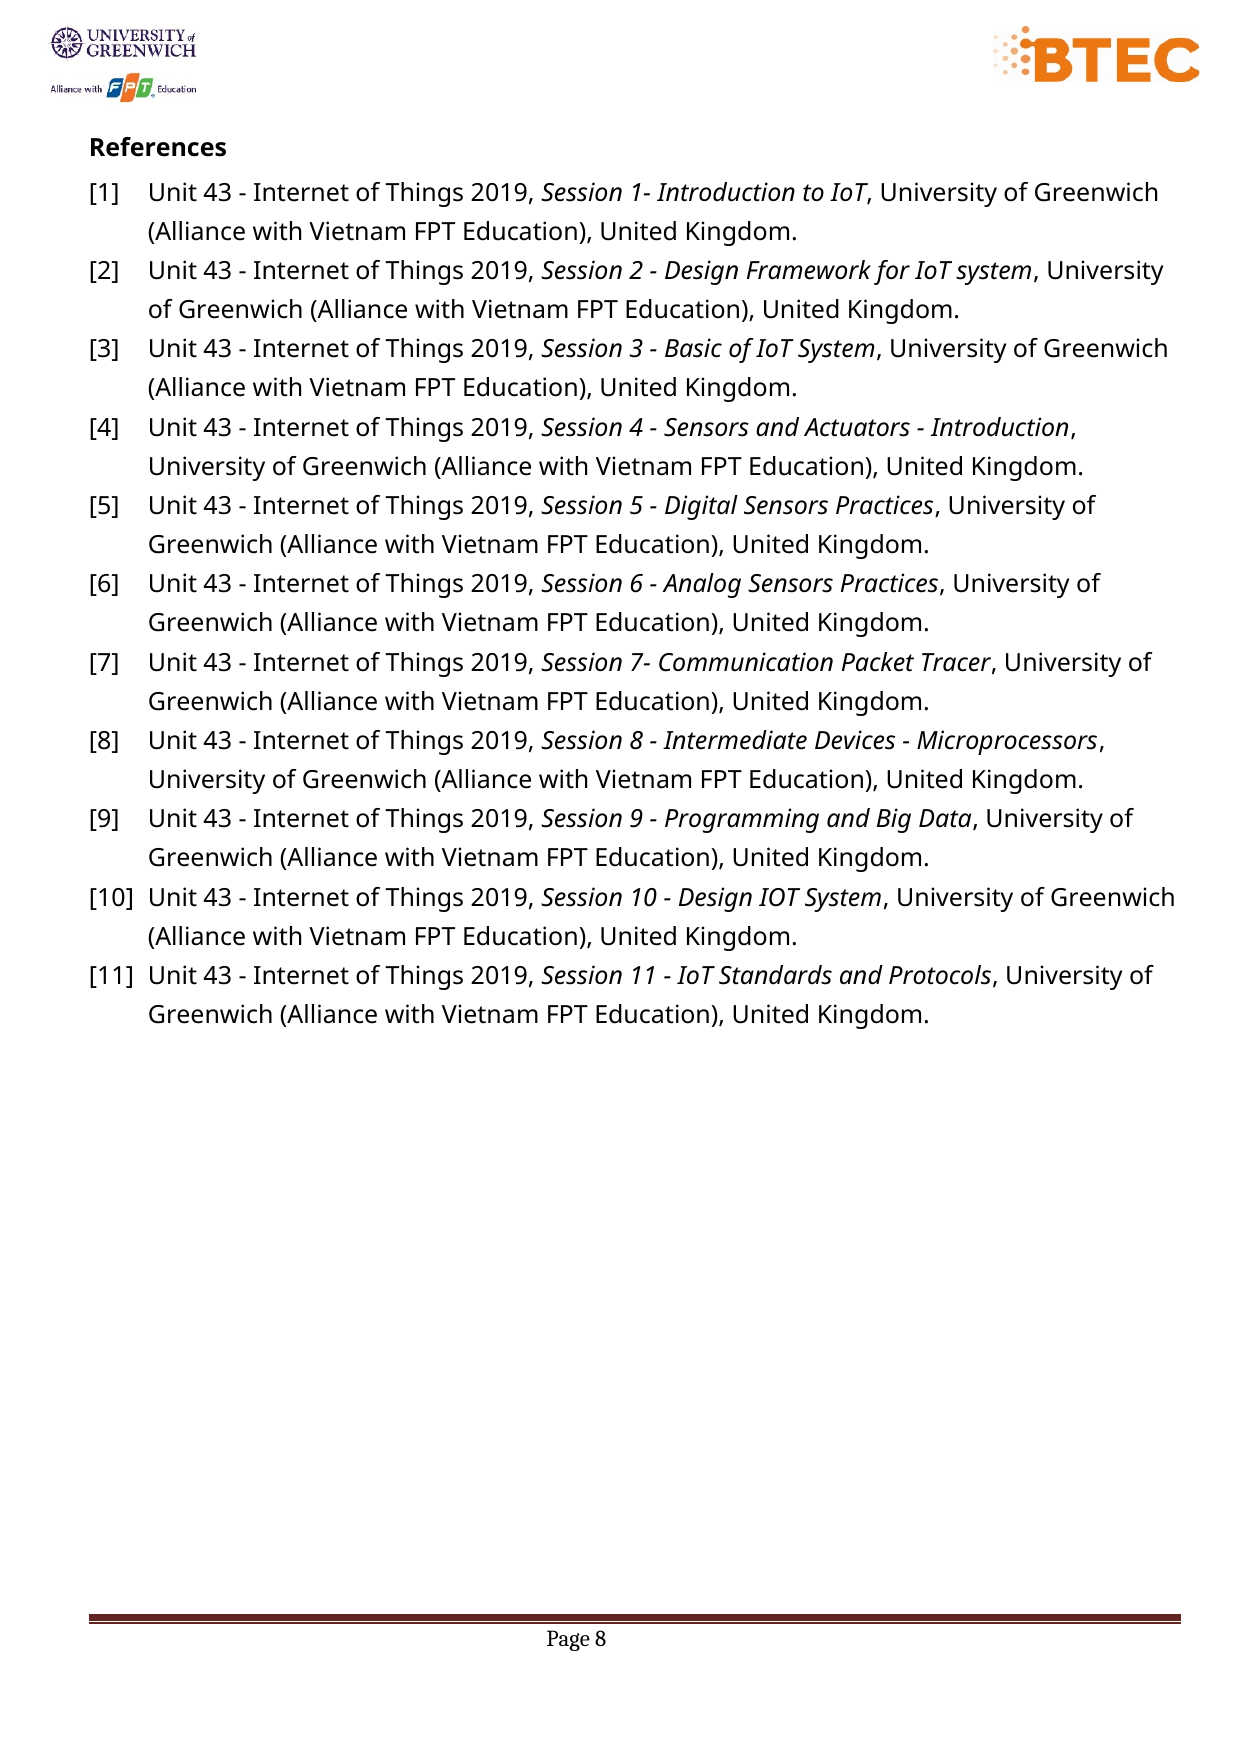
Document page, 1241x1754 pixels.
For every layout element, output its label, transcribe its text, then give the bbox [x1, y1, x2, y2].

list Unit 43 - Internet of Things 2019, Session 3 - Basic of IoT System, University of Greenwich (Alliance with Vietnam FPT Education), United Kingdom. [89, 331, 1181, 404]
list Unit 43 - Internet of Things 2019, Session 4 - Sensors and Actuators - Introduction, University of Greenwich (Alliance with Vietnam FPT Education), United Kingdom. [89, 409, 1181, 482]
list Unit 43 - Internet of Things 2019, Session 1- Introduction to IoT, University of Greenwich (Alliance with Vietnam FPT Education), United Kingdom. [89, 174, 1181, 247]
text References [89, 130, 1181, 164]
list Unit 43 - Internet of Things 2019, Session 2 - Design Framework for IoT system, University of Greenwich (Alliance with Vietnam FPT Education), United Kingdom. [89, 252, 1181, 326]
picture [38, 14, 207, 112]
list Unit 43 - Internet of Things 2019, Session 6 - Analog Sensors Practices, University of Greenwich (Alliance with Vietnam FPT Education), United Kingdom. [89, 566, 1181, 639]
list Unit 43 - Internet of Things 2019, Session 10 - Design IOT System, University of Greenwich (Alliance with Vietnam FPT Education), United Kingdom. [89, 879, 1181, 952]
list Unit 43 - Internet of Things 2019, Session 9 - Programming and Big Data, University of Greenwich (Alliance with Vietnam FPT Education), United Kingdom. [89, 801, 1181, 874]
picture [993, 26, 1200, 82]
list Unit 43 - Internet of Things 2019, Session 5 - Digital Sensors Practices, University of Greenwich (Alliance with Vietnam FPT Education), United Kingdom. [89, 487, 1181, 561]
list Unit 43 - Internet of Things 2019, Session 8 - Intermediate Devices - Microprocessors, University of Greenwich (Alliance with Vietnam FPT Education), United Kingdom. [89, 722, 1181, 796]
list Unit 43 - Internet of Things 2019, Session 7- Communication Packet Tracer, University of Greenwich (Alliance with Vietnam FPT Education), United Kingdom. [89, 644, 1181, 717]
list Unit 43 - Internet of Things 2019, Session 11 - IoT Standards and Protocols, University of Greenwich (Alliance with Vietnam FPT Education), United Kingdom. [89, 957, 1181, 1031]
